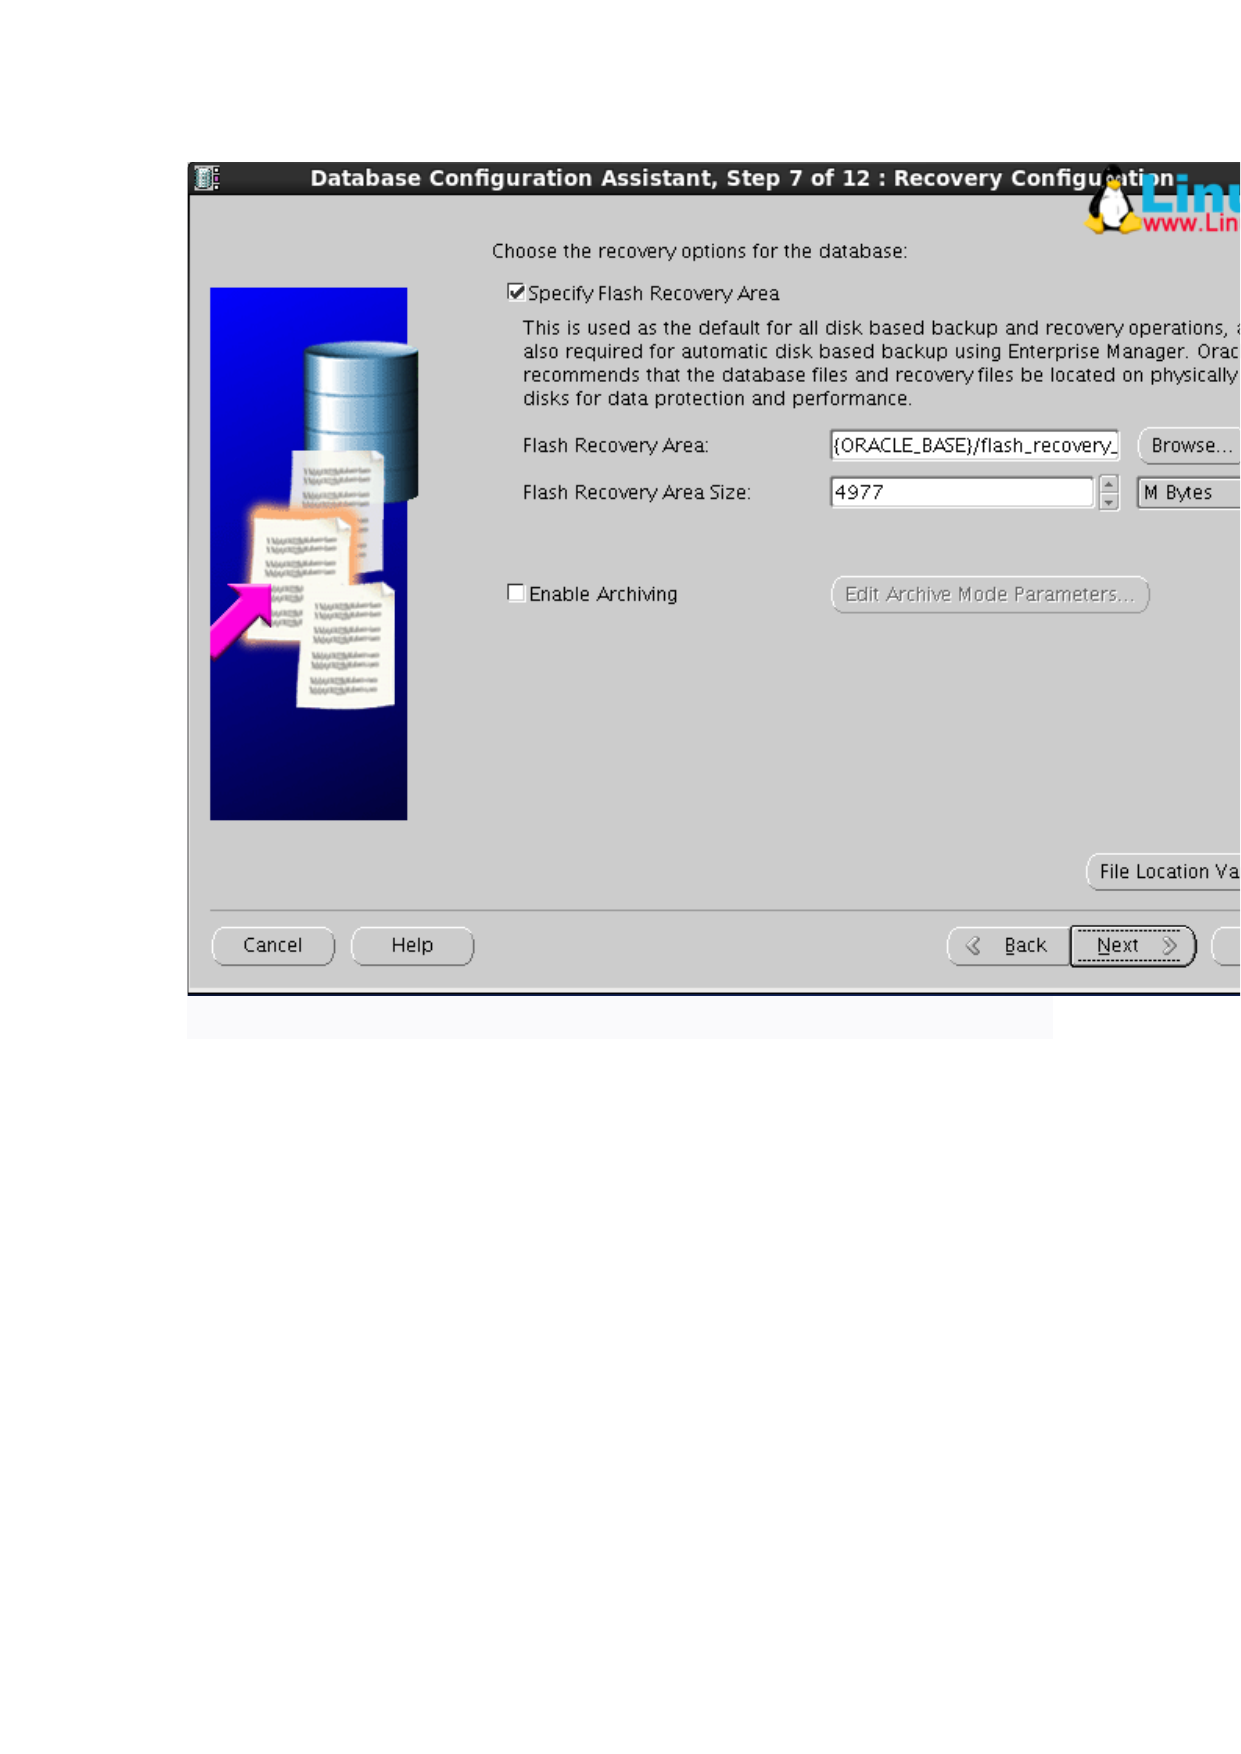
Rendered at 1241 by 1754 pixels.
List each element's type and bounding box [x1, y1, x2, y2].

picture [187, 162, 1241, 996]
